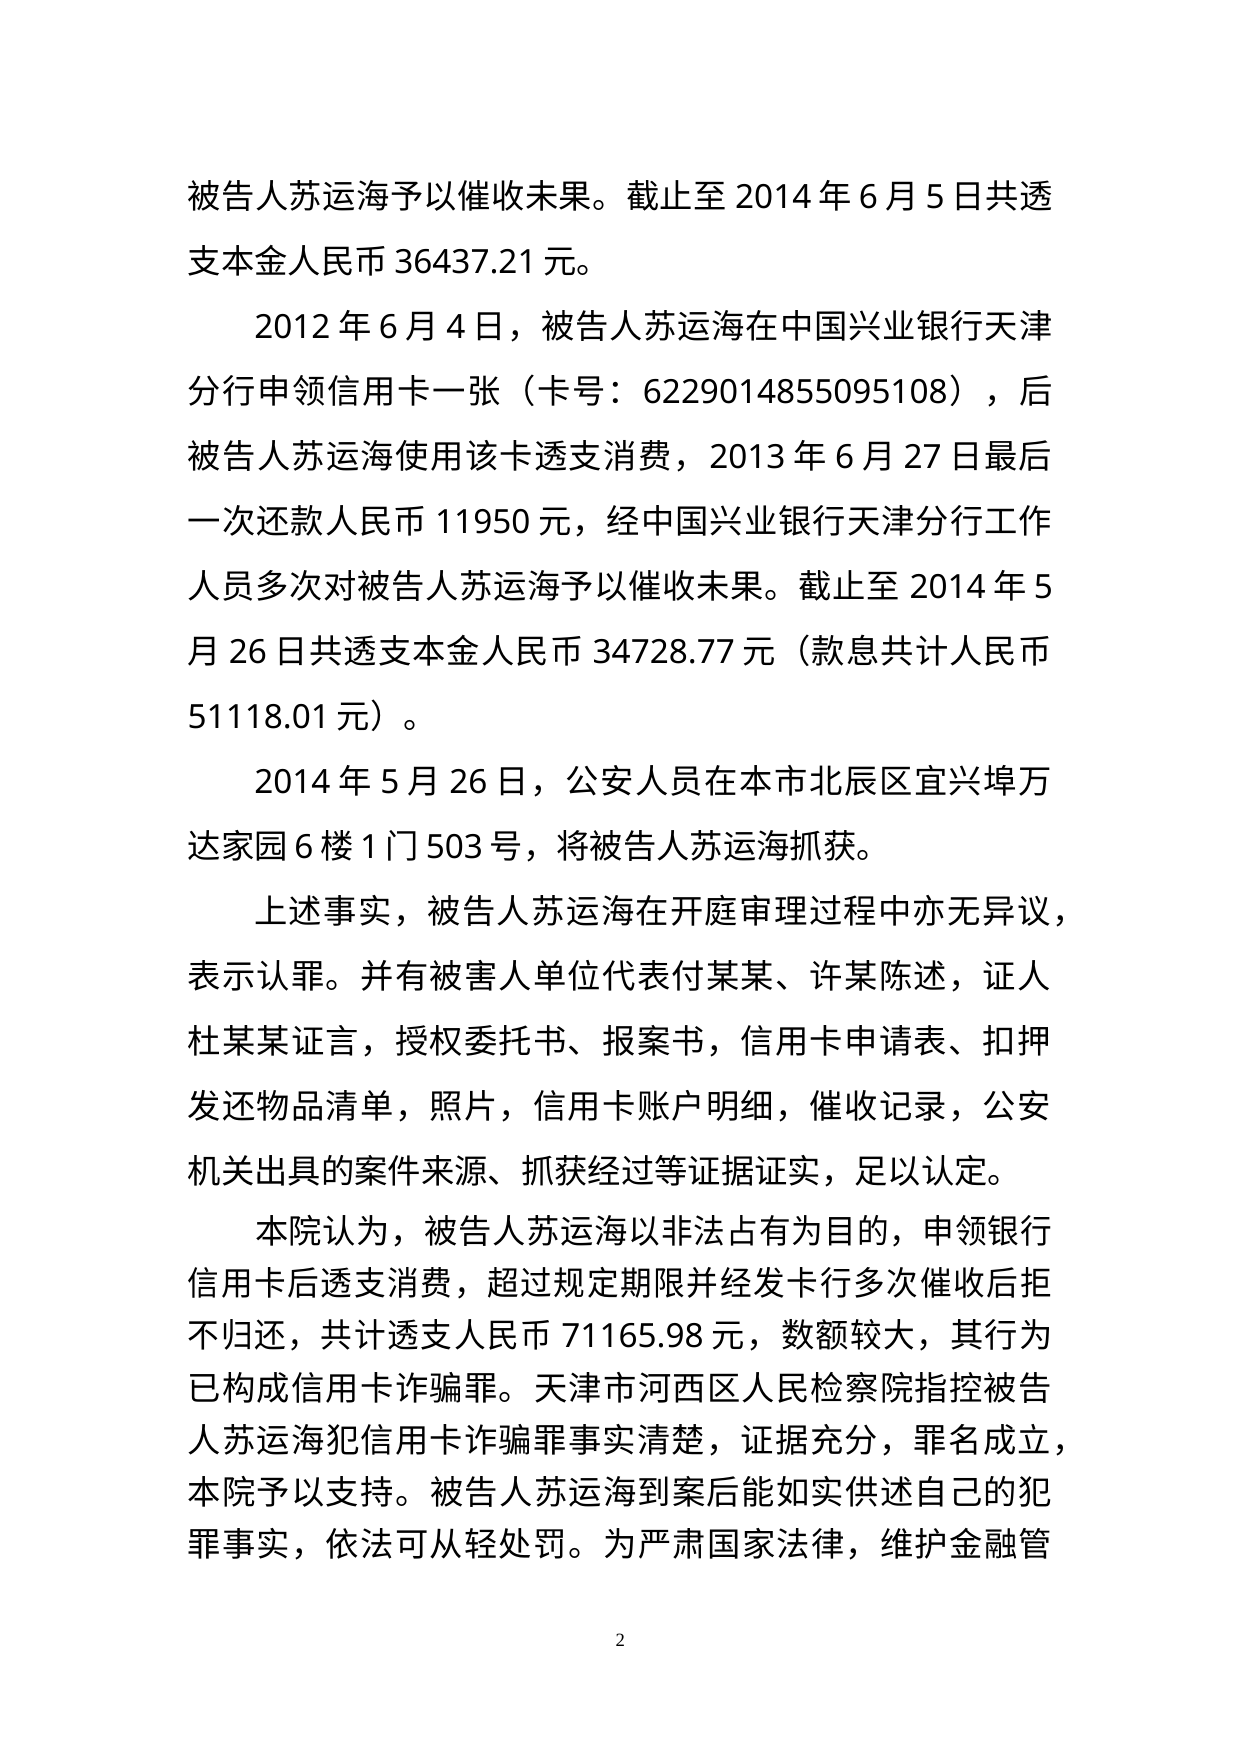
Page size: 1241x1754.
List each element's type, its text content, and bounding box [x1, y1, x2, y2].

text 2012年6月4日，被告人苏运海在中国兴业银行天津分行申领信用卡一张（卡号：6229014855095108），后被告人苏运海使用该卡透支消费，2013年6月27日最后一次还款人民币11950元，经中国兴业银行天津分行工作人员多次对被告人苏运海予以催收未果。截止至2014年5月26日共透支本金人民币34728.77元（款息共计人民币51118.01元）。 [187, 292, 1053, 747]
text 上述事实，被告人苏运海在开庭审理过程中亦无异议，表示认罪。并有被害人单位代表付某某、许某陈述，证人杜某某证言，授权委托书、报案书，信用卡申请表、扣押、发还物品清单，照片，信用卡账户明细，催收记录，公安机关出具的案件来源、抓获经过等证据证实，足以认定。 [187, 877, 1053, 1202]
text 2014年5月26日，公安人员在本市北辰区宜兴埠万达家园6楼1门503号，将被告人苏运海抓获。 [187, 747, 1053, 877]
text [187, 1202, 1053, 1567]
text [187, 162, 1053, 292]
